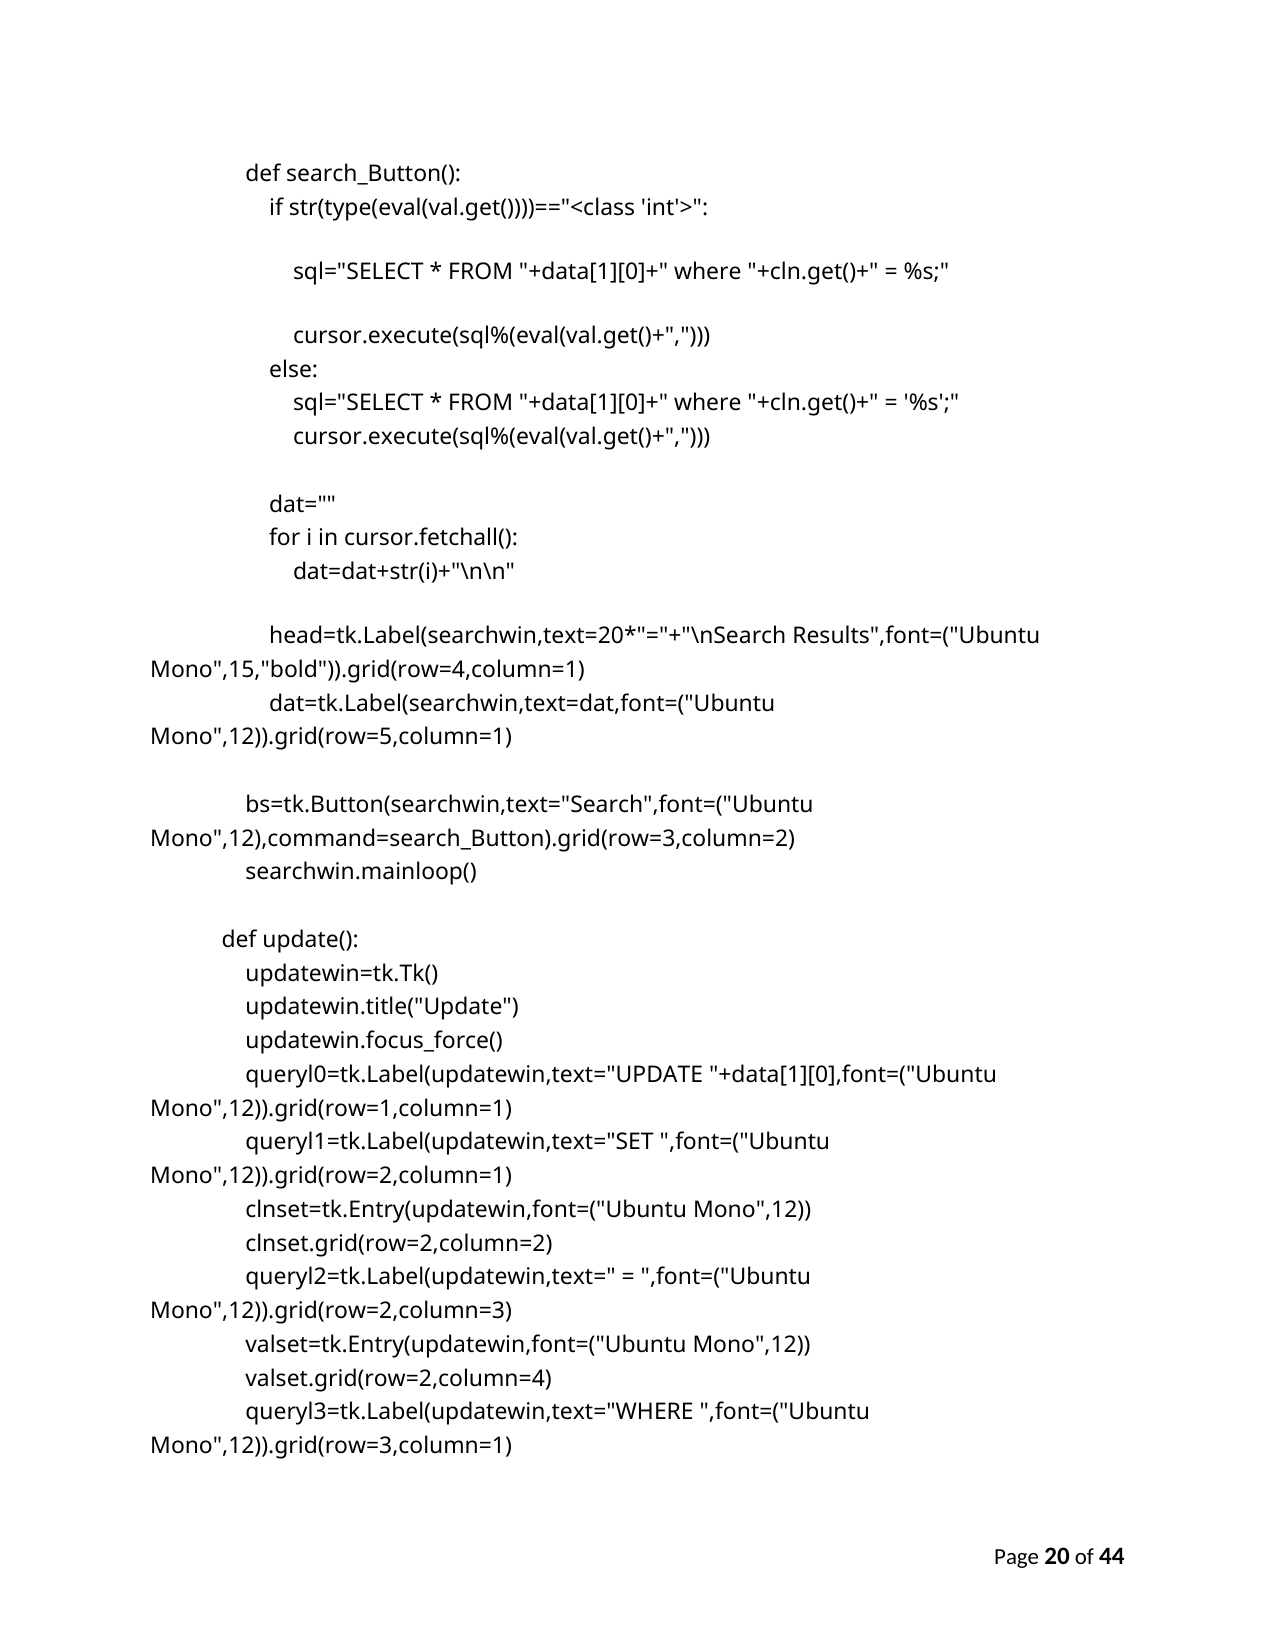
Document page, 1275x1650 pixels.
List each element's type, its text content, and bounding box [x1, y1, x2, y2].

text cursor.execute(sql%(eval(val.get()+","))) [150, 420, 1129, 451]
text queryl3=tk.Label(updatewin,text="WHERE ",font=("Ubuntu Mono",12)).grid(row=3,column=1) [150, 1395, 1129, 1460]
text bs=tk.Button(searchwin,text="Search",font=("Ubuntu Mono",12),command=search_Button).grid(row=3,column=2) [150, 788, 1129, 853]
text valset=tk.Entry(updatewin,font=("Ubuntu Mono",12)) [150, 1328, 1129, 1359]
text sql="SELECT * FROM "+data[1][0]+" where "+cln.get()+" = %s;" [150, 255, 1129, 286]
text updatewin=tk.Tk() [150, 956, 1129, 988]
text def update(): [150, 923, 1129, 954]
text def search_Button(): [150, 157, 1129, 188]
text head=tk.Label(searchwin,text=20*"="+"\nSearch Results",font=("Ubuntu Mono",15,"bold")).grid(row=4,column=1) [150, 619, 1129, 684]
text queryl1=tk.Label(updatewin,text="SET ",font=("Ubuntu Mono",12)).grid(row=2,column=1) [150, 1125, 1129, 1190]
text valset.grid(row=2,column=4) [150, 1361, 1129, 1393]
text sql="SELECT * FROM "+data[1][0]+" where "+cln.get()+" = '%s';" [150, 386, 1129, 417]
text dat="" [150, 487, 1129, 519]
text dat=tk.Label(searchwin,text=dat,font=("Ubuntu Mono",12)).grid(row=5,column=1) [150, 686, 1129, 751]
text dat=dat+str(i)+"\n\n" [150, 555, 1129, 586]
text queryl2=tk.Label(updatewin,text=" = ",font=("Ubuntu Mono",12)).grid(row=2,column=3) [150, 1260, 1129, 1325]
text searchwin.mainloop() [150, 855, 1129, 886]
text if str(type(eval(val.get())))=="<class 'int'>": [150, 191, 1129, 222]
text queryl0=tk.Label(updatewin,text="UPDATE "+data[1][0],font=("Ubuntu Mono",12)).grid(row=1,column=1) [150, 1058, 1129, 1123]
text clnset.grid(row=2,column=2) [150, 1226, 1129, 1258]
text else: [150, 352, 1129, 384]
text updatewin.focus_force() [150, 1024, 1129, 1055]
text for i in cursor.fetchall(): [150, 521, 1129, 552]
text cursor.execute(sql%(eval(val.get()+","))) [150, 319, 1129, 350]
text updatewin.title("Update") [150, 990, 1129, 1021]
text clnset=tk.Entry(updatewin,font=("Ubuntu Mono",12)) [150, 1193, 1129, 1224]
